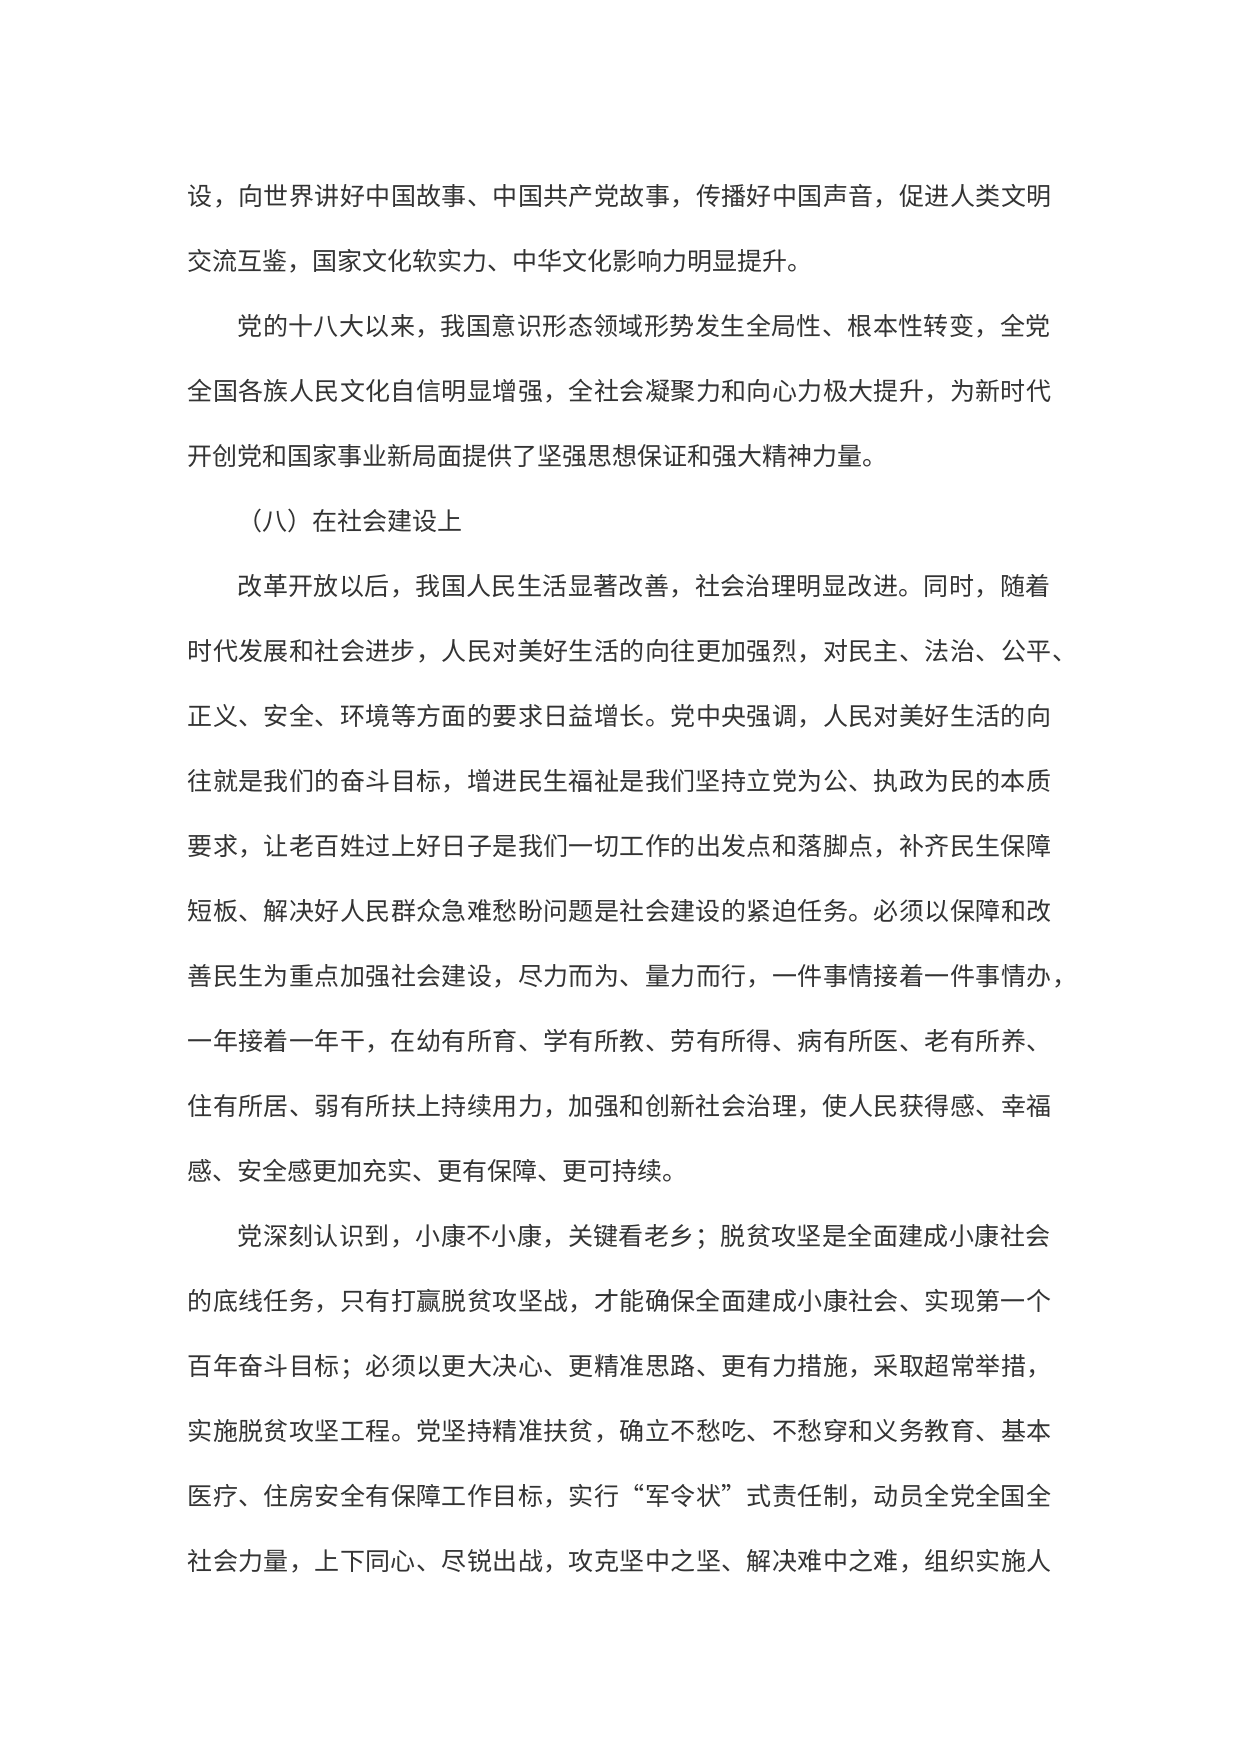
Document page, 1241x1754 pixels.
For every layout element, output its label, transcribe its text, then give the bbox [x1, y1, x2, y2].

text 党的十八大以来，我国意识形态领域形势发生全局性、根本性转变，全党全国各族人民文化自信明显增强，全社会凝聚力和向心力极大提升，为新时代开创党和国家事业新局面提供了坚强思想保证和强大精神力量。 [187, 292, 1053, 487]
text 改革开放以后，我国人民生活显著改善，社会治理明显改进。同时，随着时代发展和社会进步，人民对美好生活的向往更加强烈，对民主、法治、公平、正义、安全、环境等方面的要求日益增长。党中央强调，人民对美好生活的向往就是我们的奋斗目标，增进民生福祉是我们坚持立党为公、执政为民的本质要求，让老百姓过上好日子是我们一切工作的出发点和落脚点，补齐民生保障短板、解决好人民群众急难愁盼问题是社会建设的紧迫任务。必须以保障和改善民生为重点加强社会建设，尽力而为、量力而行，一件事情接着一件事情办，一年接着一年干，在幼有所育、学有所教、劳有所得、病有所医、老有所养、住有所居、弱有所扶上持续用力，加强和创新社会治理，使人民获得感、幸福感、安全感更加充实、更有保障、更可持续。 [187, 552, 1053, 1202]
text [187, 1202, 1053, 1592]
text （八）在社会建设上 [187, 487, 1053, 552]
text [187, 162, 1053, 292]
